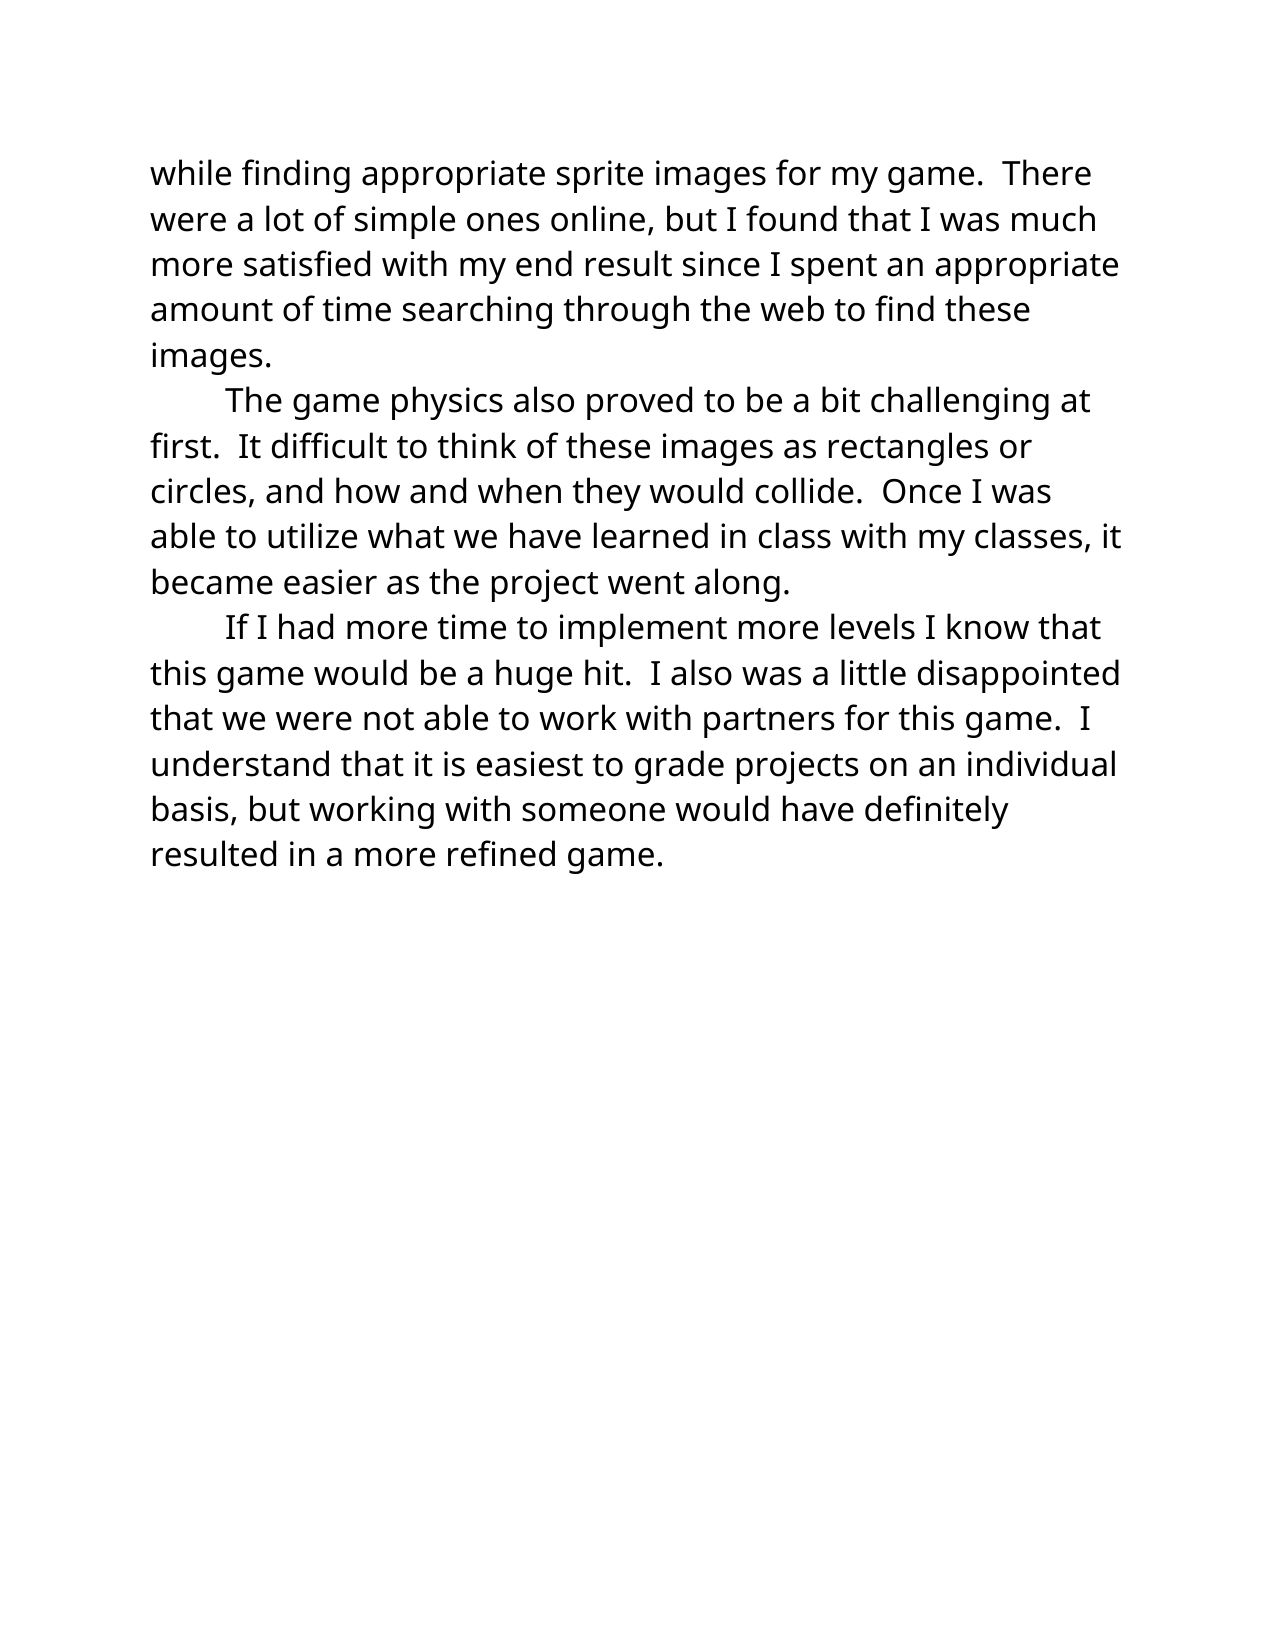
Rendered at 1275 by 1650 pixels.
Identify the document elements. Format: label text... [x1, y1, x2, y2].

text The game physics also proved to be a bit challenging at first. It difficult to think of these images as rectangles or circles, and how and when they would collide. Once I was able to utilize what we have learned in class with my classes, it became easier as the project went along. [150, 377, 1125, 604]
text If I had more time to implement more levels I know that this game would be a huge hit. I also was a little disappointed that we were not able to work with partners for this game. I understand that it is easiest to grade projects on an individual basis, but working with someone would have definitely resulted in a more refined game. [150, 604, 1125, 877]
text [150, 150, 1125, 377]
